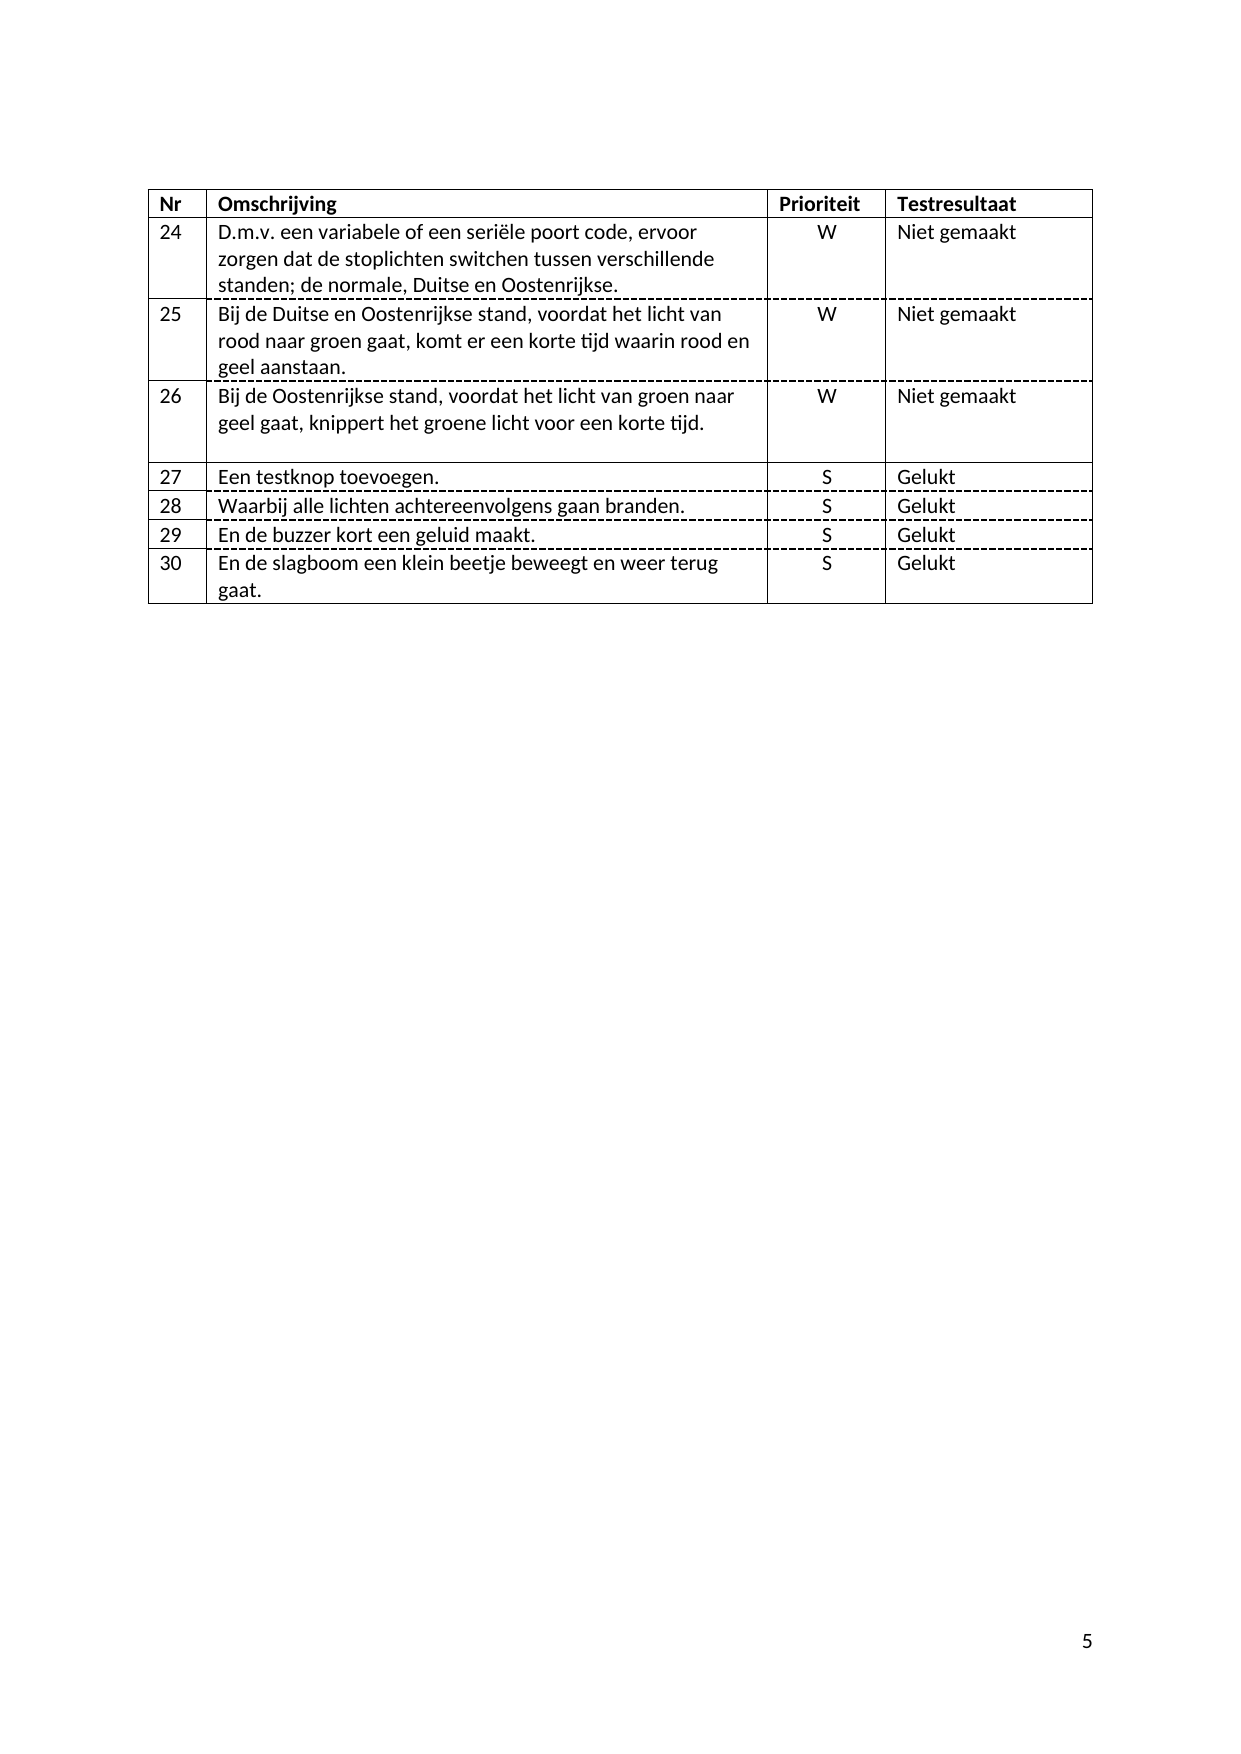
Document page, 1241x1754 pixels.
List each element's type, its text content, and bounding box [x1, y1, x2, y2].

table_cell 29 [149, 520, 206, 547]
table_cell Waarbij alle lichten achtereenvolgens gaan branden. [207, 490, 767, 519]
table_header Nr [149, 190, 206, 217]
table_cell En de slagboom een klein beetje beweegt en weer terug gaat. [207, 548, 767, 603]
table_cell 30 [149, 549, 206, 603]
table_cell Gelukt [886, 519, 1092, 547]
table_cell Niet gemaakt [886, 298, 1092, 380]
table_header Prioriteit [768, 190, 885, 217]
table_cell En de buzzer kort een geluid maakt. [207, 519, 767, 547]
table_cell S [768, 519, 885, 547]
table_cell W [768, 380, 885, 462]
table_cell Een testknop toevoegen. [207, 463, 767, 490]
table_cell 24 [149, 218, 206, 298]
table_cell W [768, 298, 885, 380]
table_cell S [768, 548, 885, 603]
table_cell Niet gemaakt [886, 380, 1092, 462]
table_cell 28 [149, 491, 206, 519]
table_cell D.m.v. een variabele of een seriële poort code, ervoor zorgen dat de stoplichten switchen tussen verschillende standen; de normale, Duitse en Oostenrijkse. [207, 218, 767, 298]
table_cell Gelukt [886, 548, 1092, 603]
table_cell S [768, 463, 885, 490]
table_header Omschrijving [207, 190, 767, 217]
table_cell 26 [149, 381, 206, 462]
table_cell Niet gemaakt [886, 218, 1092, 298]
table_cell Gelukt [886, 463, 1092, 490]
table_cell S [768, 490, 885, 519]
table_header Testresultaat [886, 190, 1092, 217]
table_cell 27 [149, 463, 206, 490]
table_cell Bij de Oostenrijkse stand, voordat het licht van groen naar geel gaat, knippert het groene licht voor een korte tijd. [207, 380, 767, 462]
table_cell Gelukt [886, 490, 1092, 519]
table_cell Bij de Duitse en Oostenrijkse stand, voordat het licht van rood naar groen gaat, komt er een korte tijd waarin rood en geel aanstaan. [207, 298, 767, 380]
table_cell W [768, 218, 885, 298]
table_cell 25 [149, 299, 206, 380]
